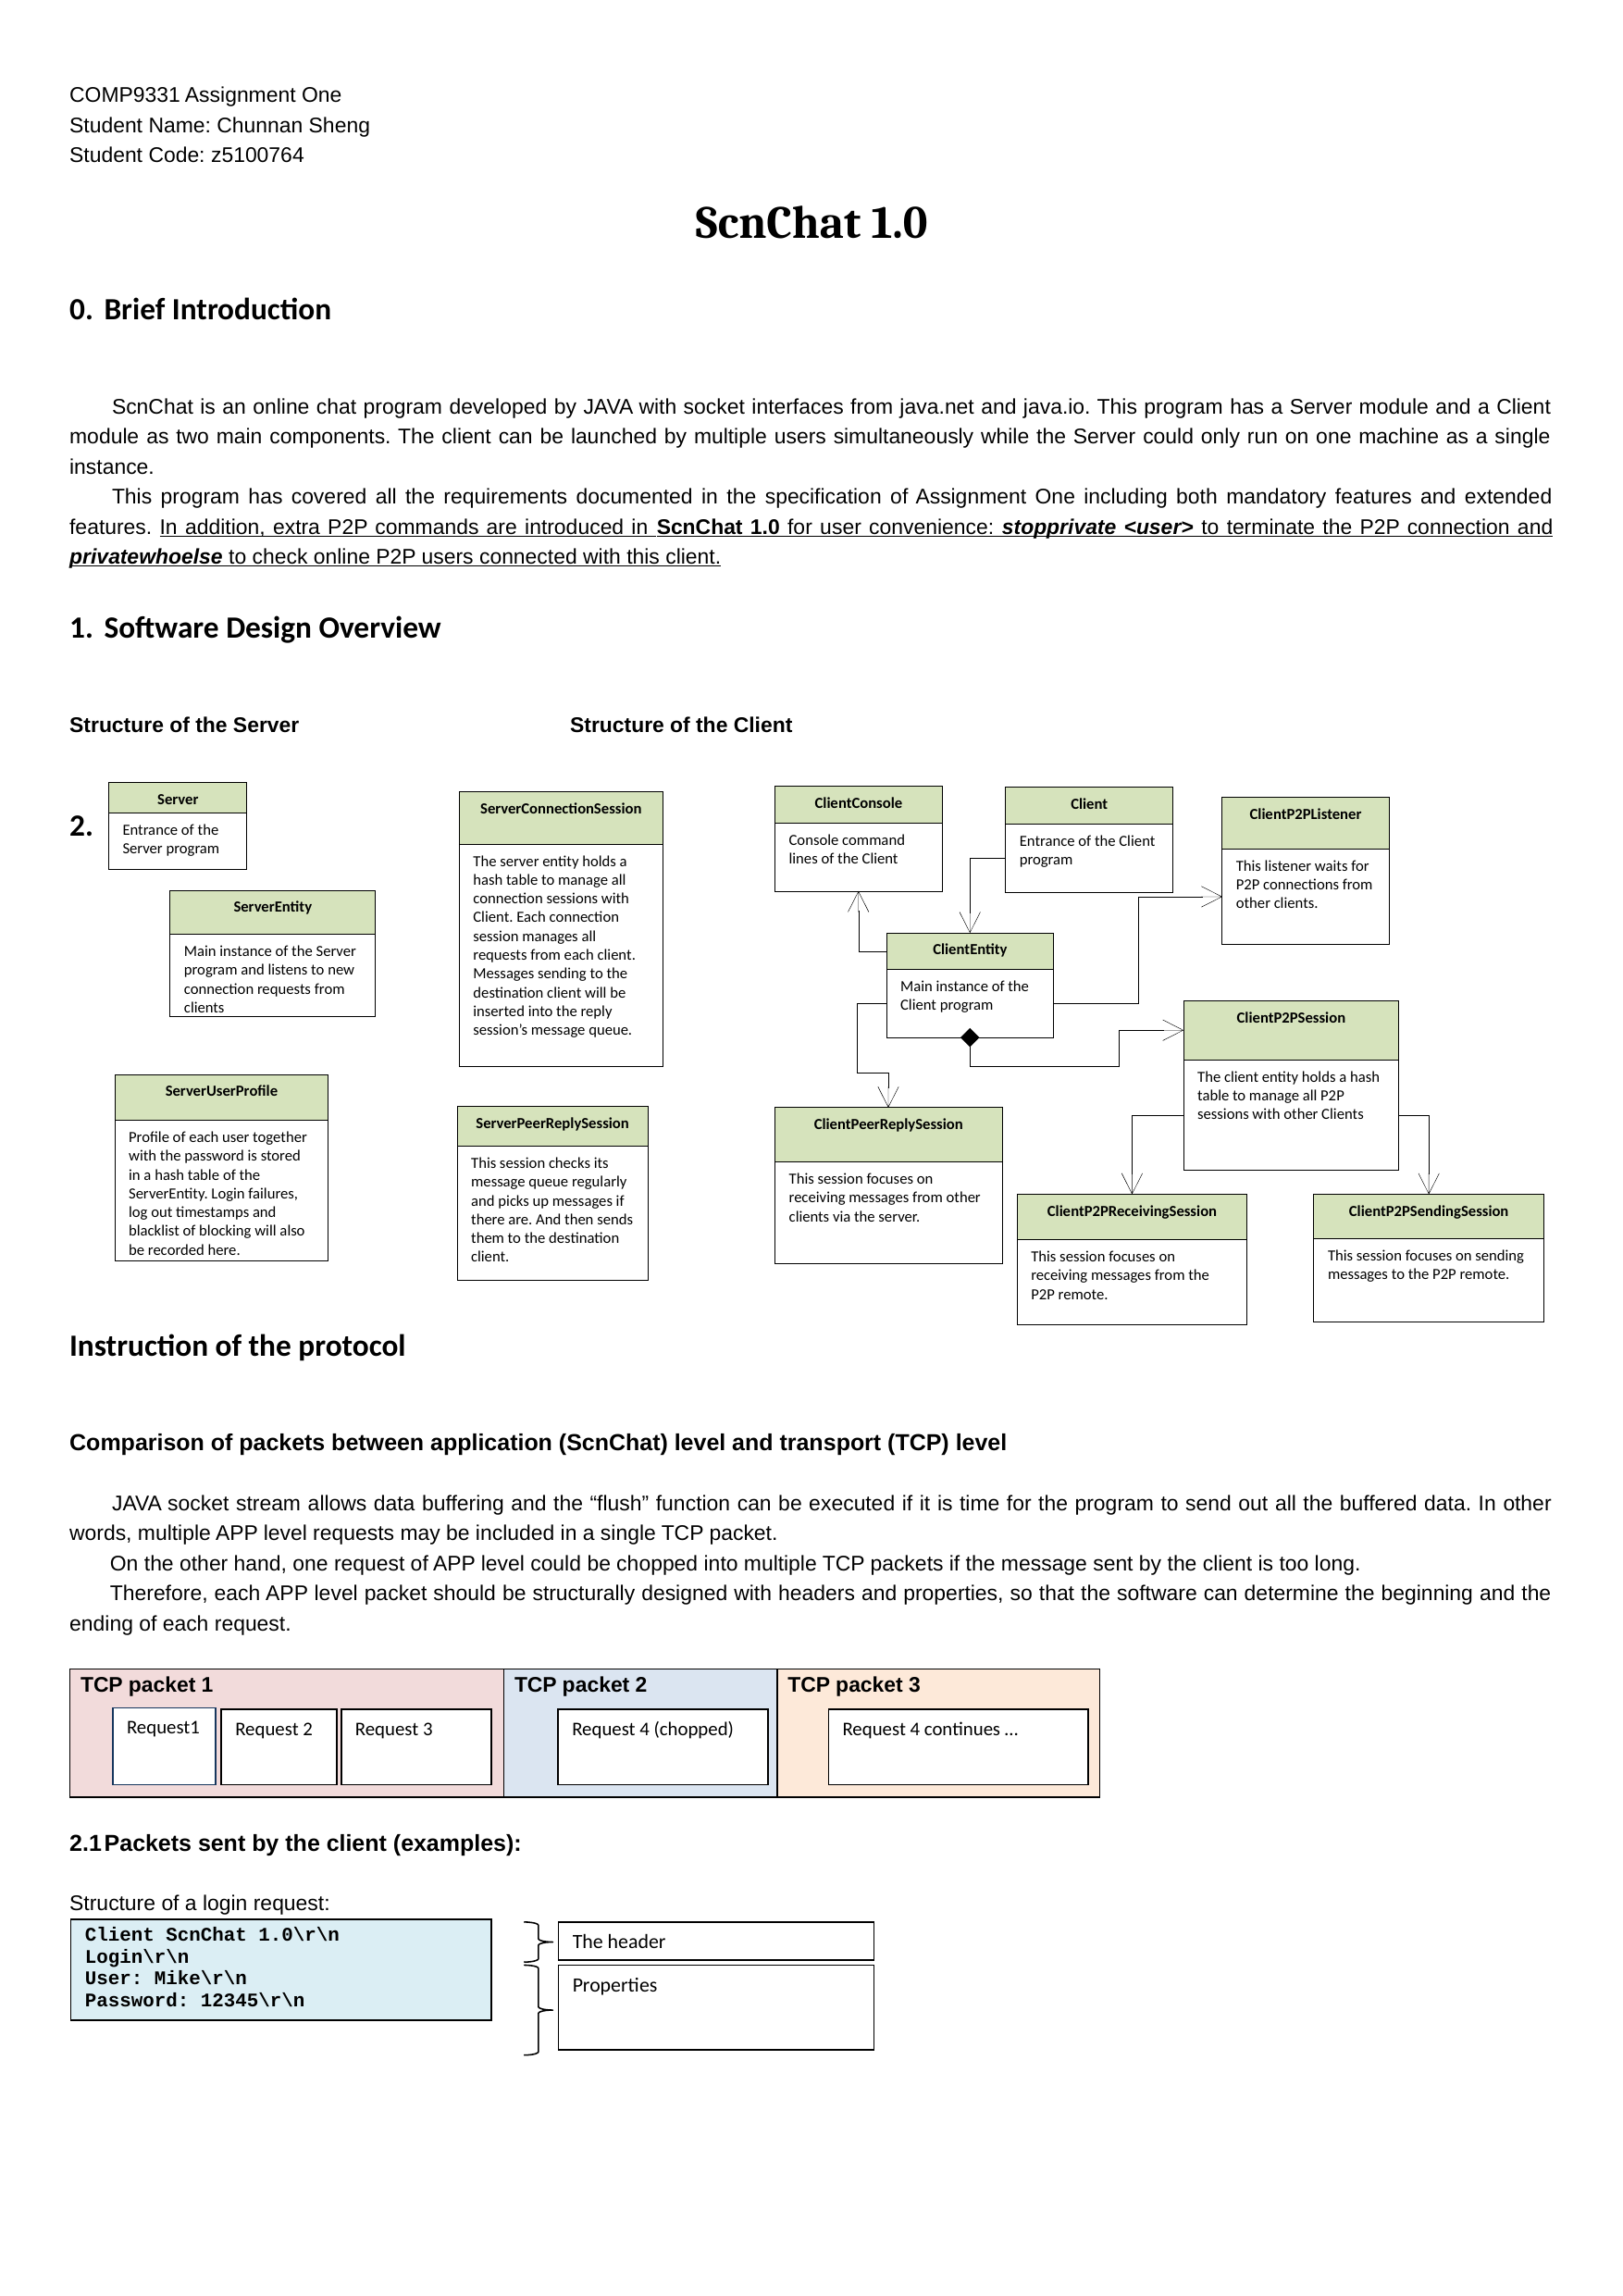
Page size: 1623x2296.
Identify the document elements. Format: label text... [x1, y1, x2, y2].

text On the other hand, one request of APP level could be chopped into multiple TCP packets if the message sent by the client is too long. [69, 1548, 1554, 1578]
subtitle Brief Introduction [69, 279, 1554, 339]
text Student Name: Chunnan Sheng [69, 110, 1554, 140]
title ScnChat 1.0 [69, 193, 1554, 254]
text JAVA socket stream allows data buffering and the “flush” function can be executed if it is time for the program to send out all the buffered data. In other words, multiple APP level requests may be included in a single TCP packet. [69, 1488, 1554, 1548]
table_header TCP packet 1 [70, 1669, 503, 1796]
text Student Code: z5100764 [69, 140, 1554, 170]
table_header TCP packet 3 [778, 1669, 1099, 1796]
subtitle Software Design Overview [69, 597, 1554, 657]
text Comparison of packets between application (ScnChat) level and transport (TCP) level [69, 1428, 1554, 1458]
text Therefore, each APP level packet should be structurally designed with headers and properties, so that the software can determine the beginning and the ending of each request. [69, 1578, 1554, 1638]
text COMP9331 Assignment One [69, 80, 1554, 110]
table_header TCP packet 2 [504, 1669, 776, 1796]
text ScnChat is an online chat program developed by JAVA with socket interfaces from java.net and java.io. This program has a Server module and a Client module as two main components. The client can be launched by multiple users simultaneously while the Server could only run on one machine as a single instance. [69, 391, 1554, 481]
text This program has covered all the requirements documented in the specification of Assignment One including both mandatory features and extended features. In addition, extra P2P commands are introduced in ScnChat 1.0 for user convenience: stopprivate <user> to terminate the P2P connection and privatewhoelse to check online P2P users connected with this client. [69, 481, 1554, 572]
list Packets sent by the client (examples): [69, 1828, 1554, 1857]
text Structure of the Server Structure of the Client [69, 710, 1554, 739]
subtitle Instruction of the protocol [69, 795, 1554, 1375]
text Structure of a login request: [69, 1888, 1554, 1917]
